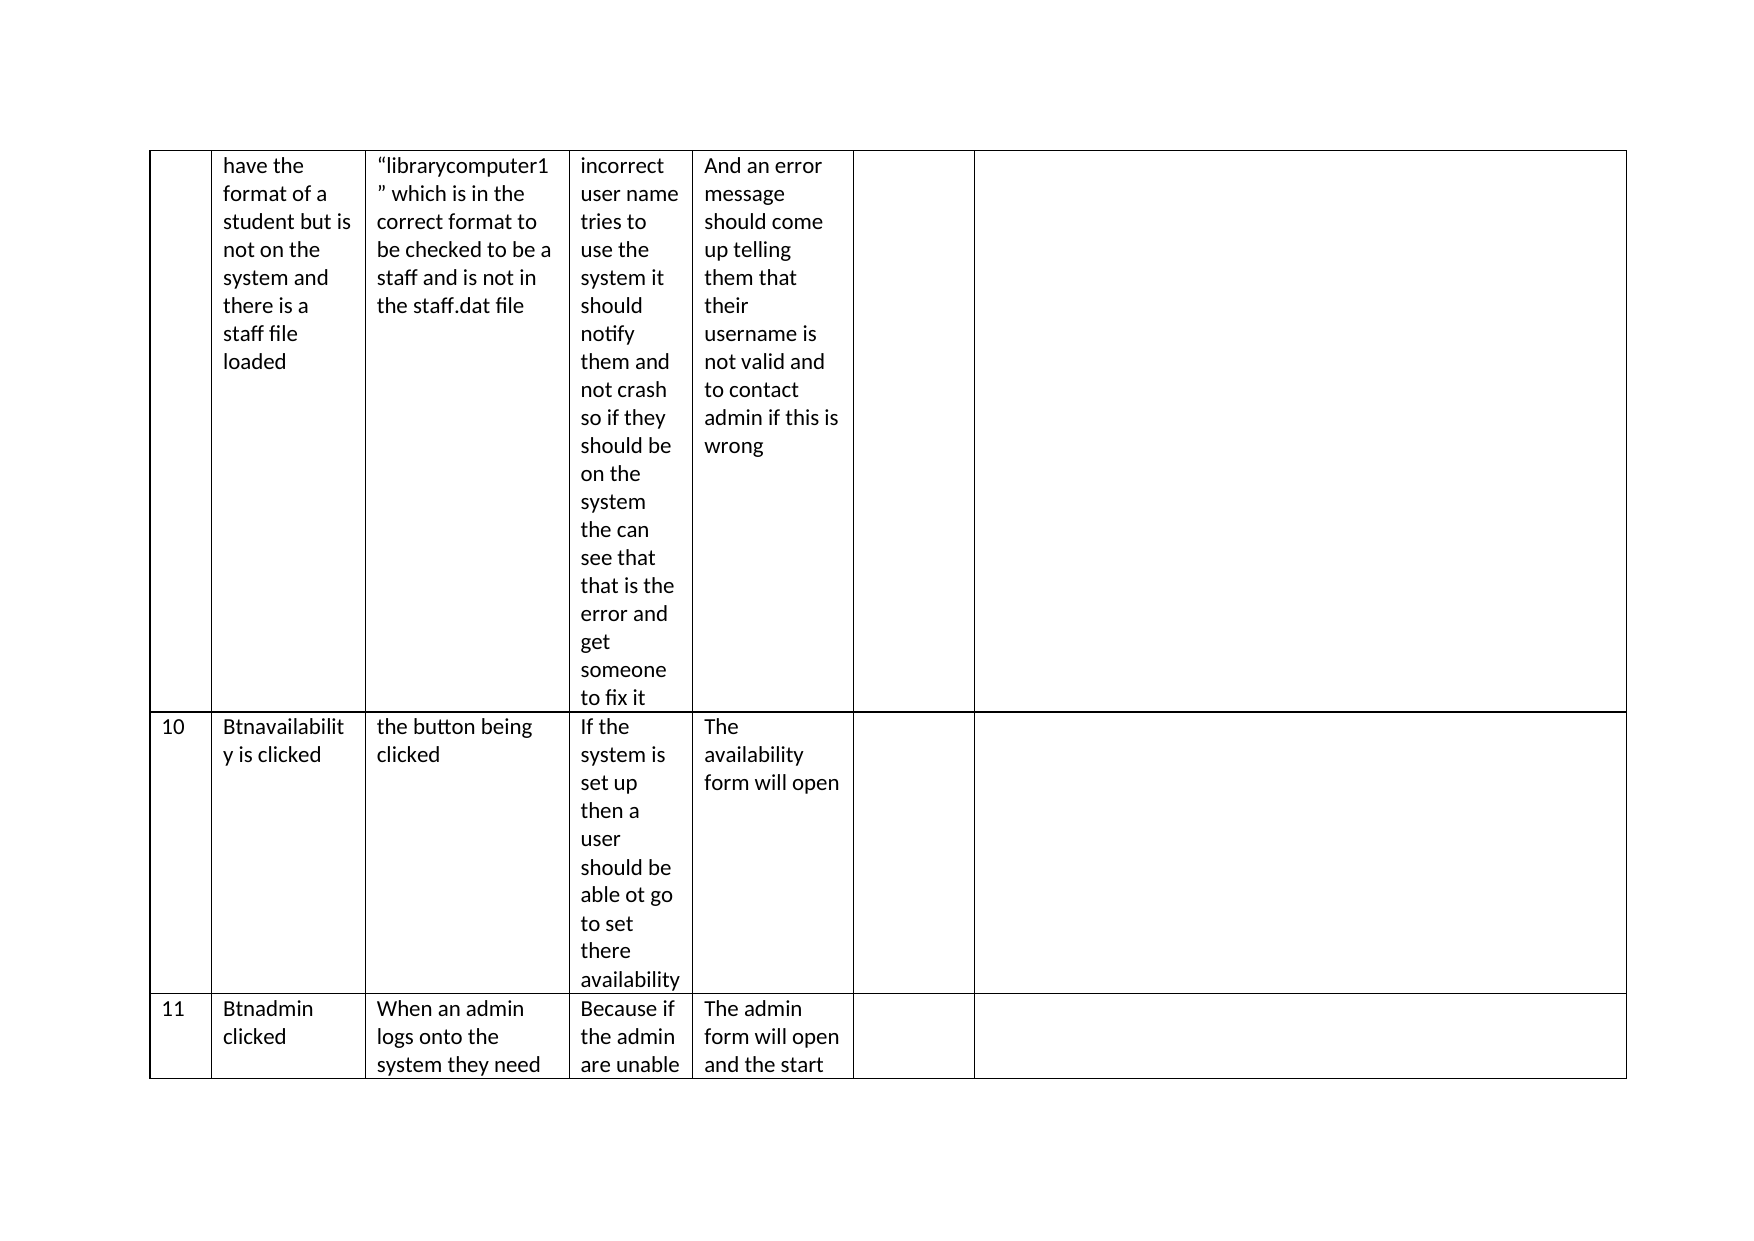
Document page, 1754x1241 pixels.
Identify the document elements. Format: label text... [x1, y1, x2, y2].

table_cell [975, 713, 1626, 993]
table_cell the button being clicked [366, 713, 569, 993]
table_cell The variable “user” will be set to “librarycomputer1” which is in the correct format to be checked to be a staff and is not in the staff.dat file [366, 151, 569, 711]
table_cell 9 [151, 151, 211, 711]
table_cell When an admin logs onto the system they need to be able to get to the admin form [366, 994, 569, 1078]
table_cell Btnavailability is clicked [212, 713, 365, 993]
table_cell Because if the admin are unable to reach the admin form then they cant change any of the settings. [570, 994, 692, 1078]
table_cell If the system is set up then a user should be able ot go to set there availability [570, 713, 692, 993]
table_cell The availability form will open [693, 713, 853, 993]
table_cell Btnadmin clicked [212, 994, 365, 1078]
table_cell [975, 994, 1626, 1078]
table_cell The admin form will open and the start form will disapear [693, 994, 853, 1078]
table_cell 10 [151, 713, 211, 993]
table_cell Usertype should be = 0 And an error message should come up telling them that their username is not valid and to contact admin if this is wrong [693, 151, 853, 711]
table_cell 11 [151, 994, 211, 1078]
table_cell [854, 713, 974, 993]
table_cell [854, 151, 974, 711]
table_cell Someone who does not have the format of a student but is not on the system and there is a staff file loaded [212, 151, 365, 711]
table_cell [975, 151, 1626, 711]
table_cell [854, 994, 974, 1078]
